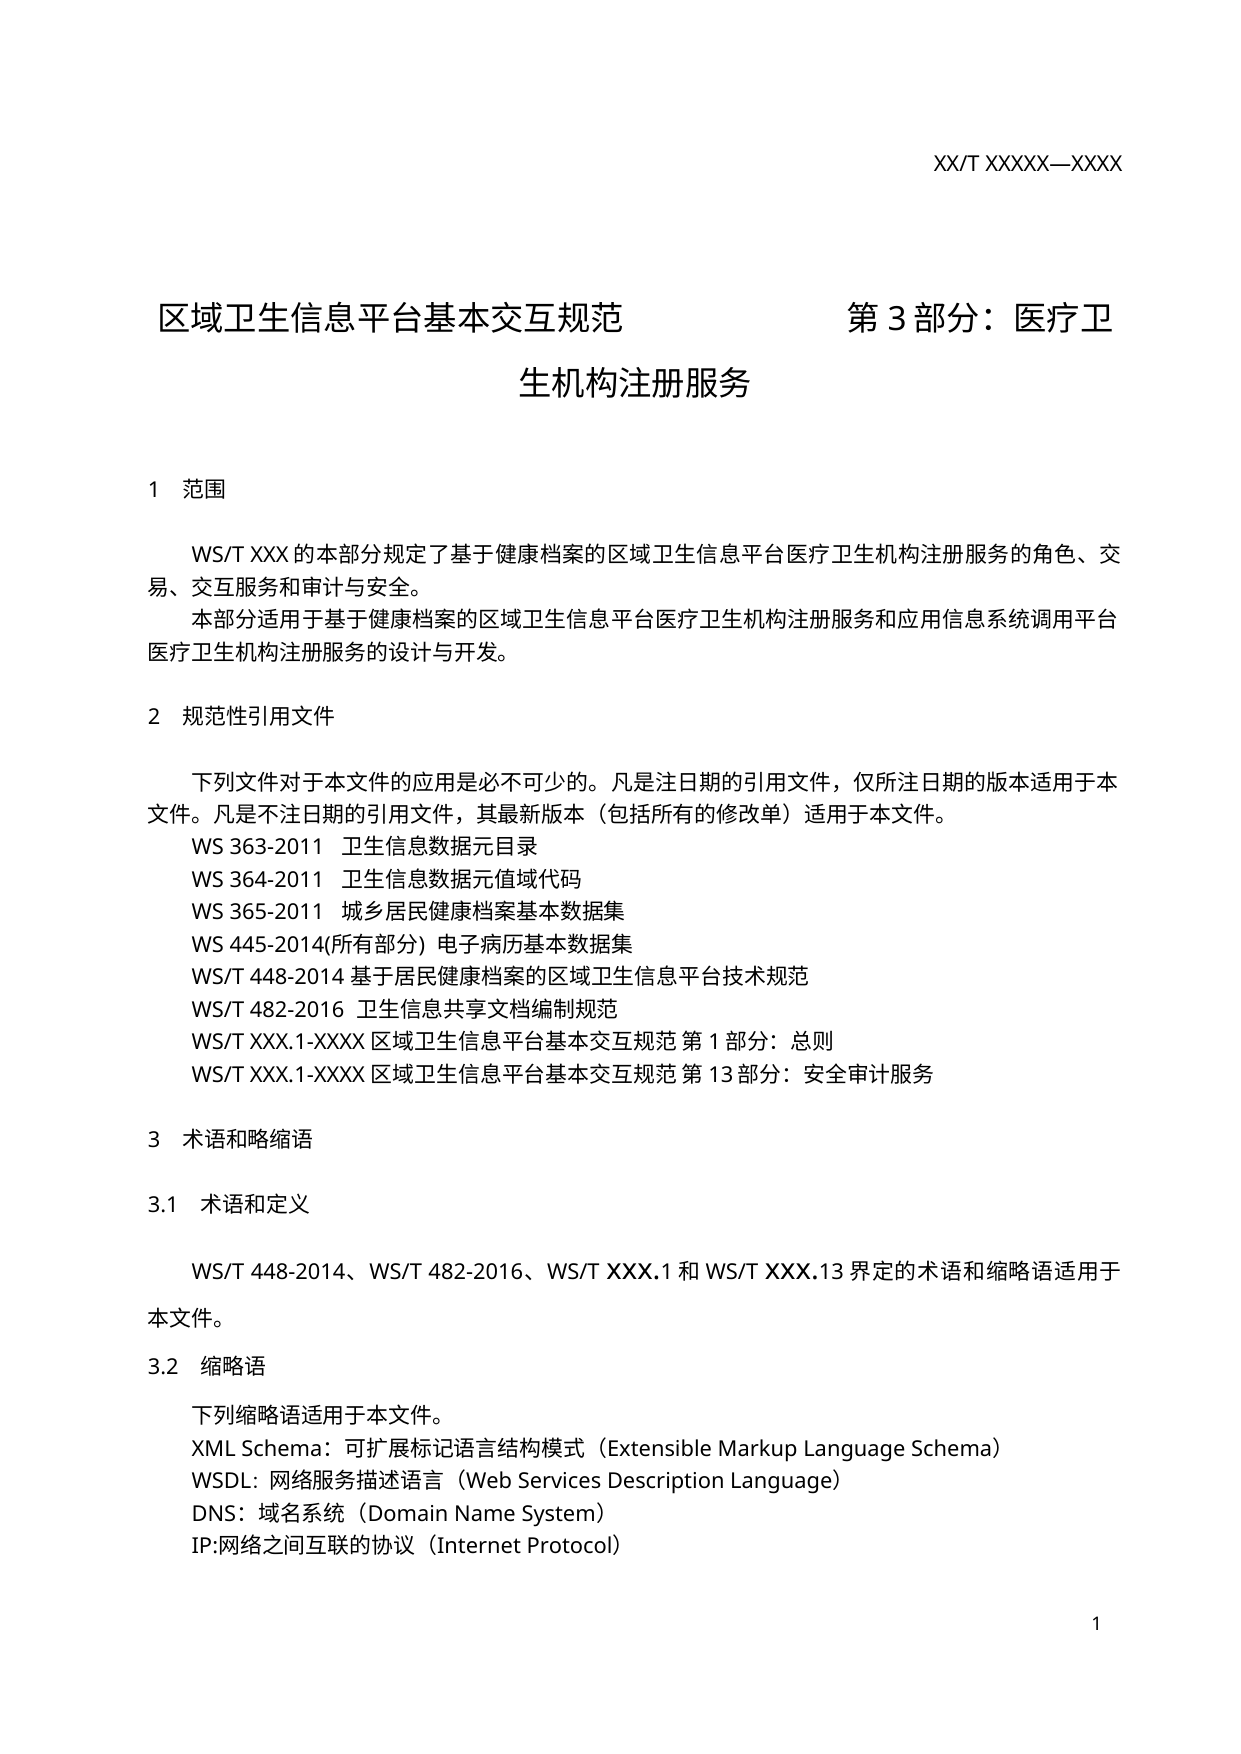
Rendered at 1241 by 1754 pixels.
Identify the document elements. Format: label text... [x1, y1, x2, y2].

text WS 363-2011 卫生信息数据元目录 [148, 829, 1122, 862]
text WS/T XXX的本部分规定了基于健康档案的区域卫生信息平台医疗卫生机构注册服务的角色、交易、交互服务和审计与安全。 [148, 537, 1122, 602]
text 范围 [148, 472, 1122, 504]
text WS/T XXX.1-XXXX 区域卫生信息平台基本交互规范 第1部分：总则 [148, 1024, 1122, 1057]
text WSDL：网络服务描述语言（Web Services Description Language） [148, 1463, 1122, 1495]
text 区域卫生信息平台基本交互规范 第3部分：医疗卫生机构注册服务 [148, 283, 1122, 413]
text WS 364-2011 卫生信息数据元值域代码 [148, 862, 1122, 894]
text 缩略语 [148, 1349, 1122, 1382]
text 下列文件对于本文件的应用是必不可少的。凡是注日期的引用文件，仅所注日期的版本适用于本文件。凡是不注日期的引用文件，其最新版本（包括所有的修改单）适用于本文件。 [148, 764, 1122, 829]
text 本部分适用于基于健康档案的区域卫生信息平台医疗卫生机构注册服务和应用信息系统调用平台医疗卫生机构注册服务的设计与开发。 [148, 602, 1122, 667]
text WS/T 482-2016 卫生信息共享文档编制规范 [148, 992, 1122, 1024]
text DNS：域名系统（Domain Name System） [148, 1495, 1122, 1528]
text WS 365-2011 城乡居民健康档案基本数据集 [148, 894, 1122, 927]
text IP:网络之间互联的协议（Internet Protocol） [148, 1528, 1122, 1560]
text WS/T XXX.1-XXXX 区域卫生信息平台基本交互规范 第13部分：安全审计服务 [148, 1057, 1122, 1089]
text 术语和定义 [148, 1187, 1122, 1219]
text 下列缩略语适用于本文件。 [148, 1398, 1122, 1430]
text WS 445-2014(所有部分) 电子病历基本数据集 [148, 927, 1122, 959]
text WS/T 448-2014、WS/T 482-2016、WS/T xxx.1和WS/T xxx.13界定的术语和缩略语适用于本文件。 [148, 1235, 1122, 1333]
text XML Schema：可扩展标记语言结构模式（Extensible Markup Language Schema） [148, 1430, 1122, 1463]
text 规范性引用文件 [148, 699, 1122, 732]
text 术语和略缩语 [148, 1122, 1122, 1154]
text WS/T 448-2014 基于居民健康档案的区域卫生信息平台技术规范 [148, 959, 1122, 992]
